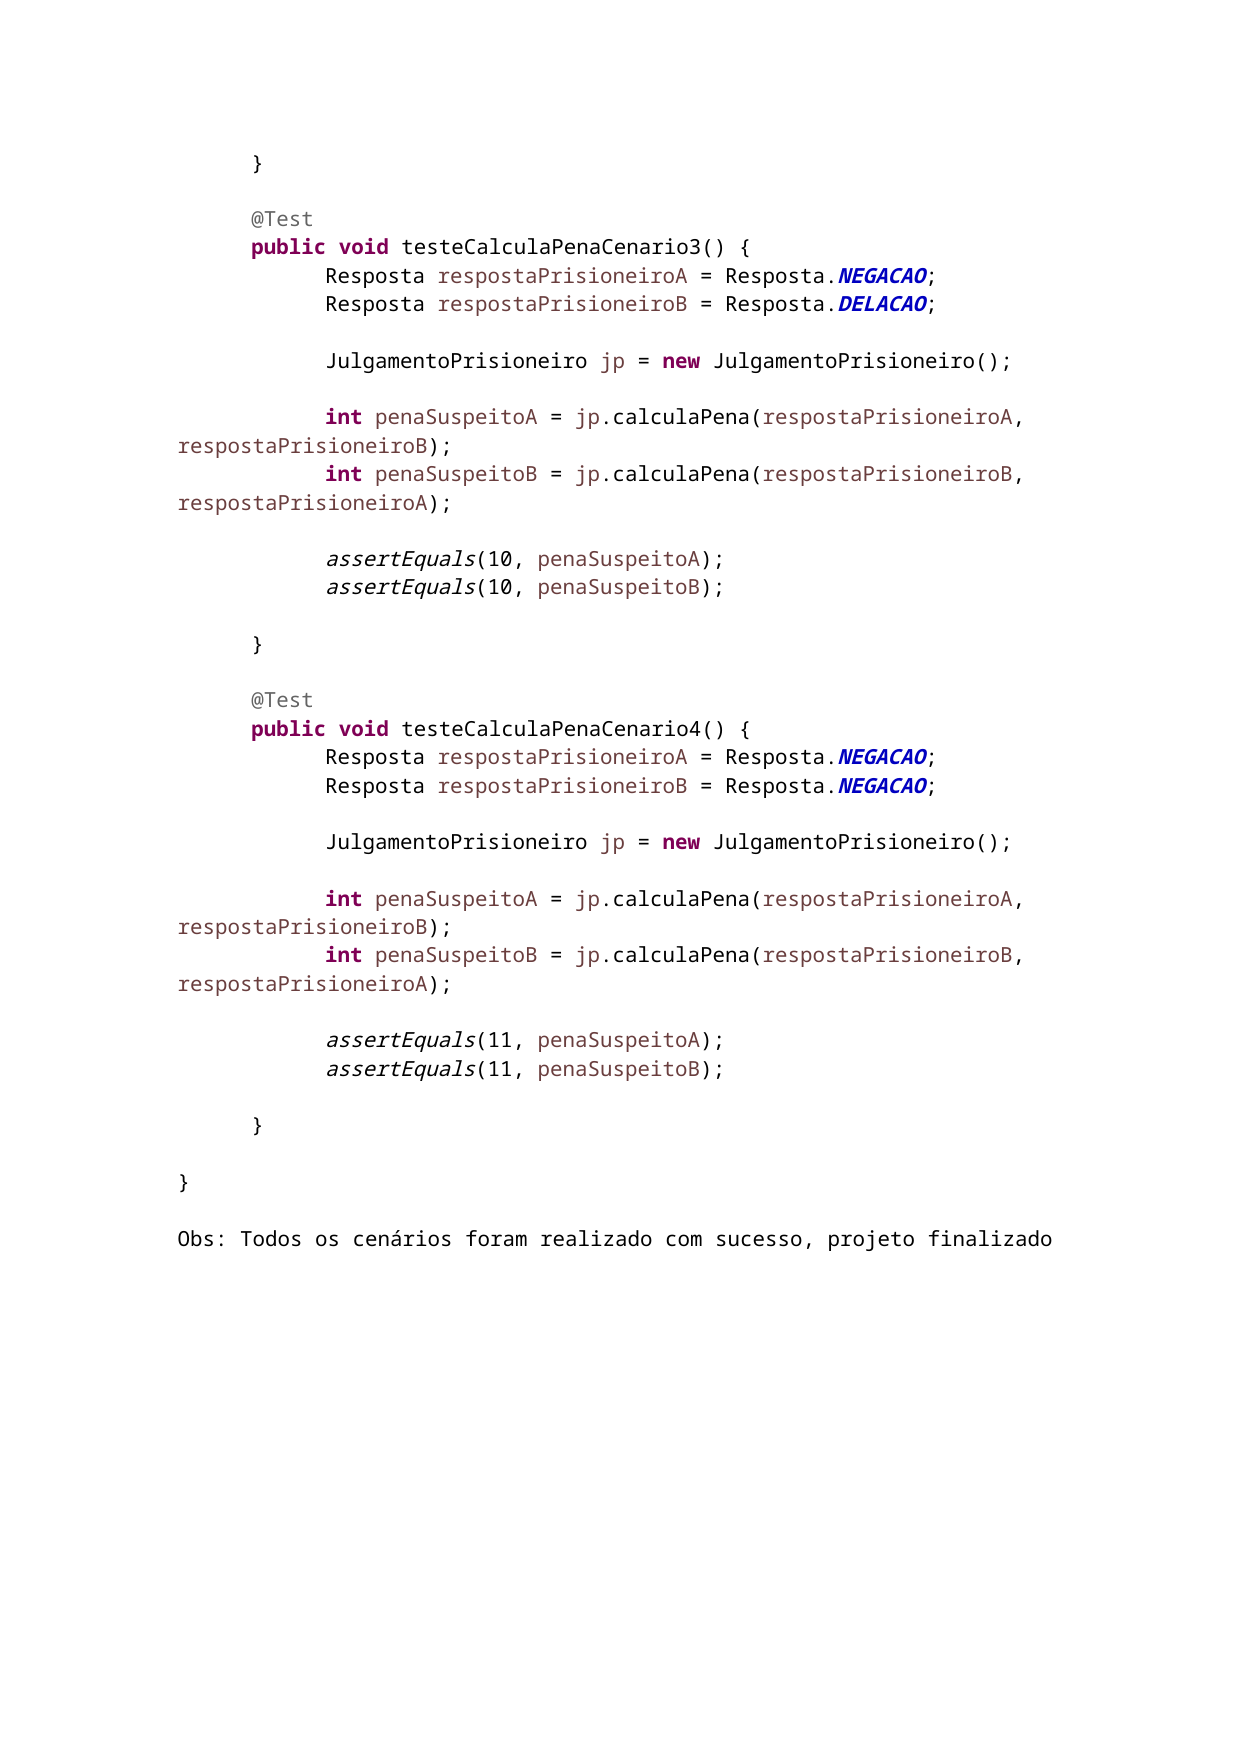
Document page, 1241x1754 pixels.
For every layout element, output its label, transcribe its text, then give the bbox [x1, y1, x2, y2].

text } [177, 1110, 1063, 1139]
text } [177, 148, 1063, 176]
text assertEquals(11, penaSuspeitoA); [177, 1025, 1063, 1054]
text @Test [177, 685, 1063, 714]
text assertEquals(10, penaSuspeitoA); [177, 544, 1063, 572]
text int penaSuspeitoB = jp.calculaPena(respostaPrisioneiroB, respostaPrisioneiroA); [177, 459, 1063, 516]
text public void testeCalculaPenaCenario3() { [177, 232, 1063, 261]
text } [177, 1167, 1063, 1196]
text int penaSuspeitoA = jp.calculaPena(respostaPrisioneiroA, respostaPrisioneiroB); [177, 402, 1063, 459]
text assertEquals(11, penaSuspeitoB); [177, 1054, 1063, 1082]
text Resposta respostaPrisioneiroA = Resposta.NEGACAO; [177, 261, 1063, 289]
text JulgamentoPrisioneiro jp = new JulgamentoPrisioneiro(); [177, 827, 1063, 856]
text public void testeCalculaPenaCenario4() { [177, 714, 1063, 742]
text int penaSuspeitoA = jp.calculaPena(respostaPrisioneiroA, respostaPrisioneiroB); [177, 884, 1063, 941]
text } [177, 629, 1063, 657]
text Resposta respostaPrisioneiroB = Resposta.NEGACAO; [177, 771, 1063, 799]
text JulgamentoPrisioneiro jp = new JulgamentoPrisioneiro(); [177, 346, 1063, 374]
text Obs: Todos os cenários foram realizado com sucesso, projeto finalizado [177, 1224, 1063, 1252]
text int penaSuspeitoB = jp.calculaPena(respostaPrisioneiroB, respostaPrisioneiroA); [177, 941, 1063, 997]
text assertEquals(10, penaSuspeitoB); [177, 572, 1063, 601]
text @Test [177, 204, 1063, 232]
text Resposta respostaPrisioneiroA = Resposta.NEGACAO; [177, 742, 1063, 771]
text Resposta respostaPrisioneiroB = Resposta.DELACAO; [177, 289, 1063, 318]
